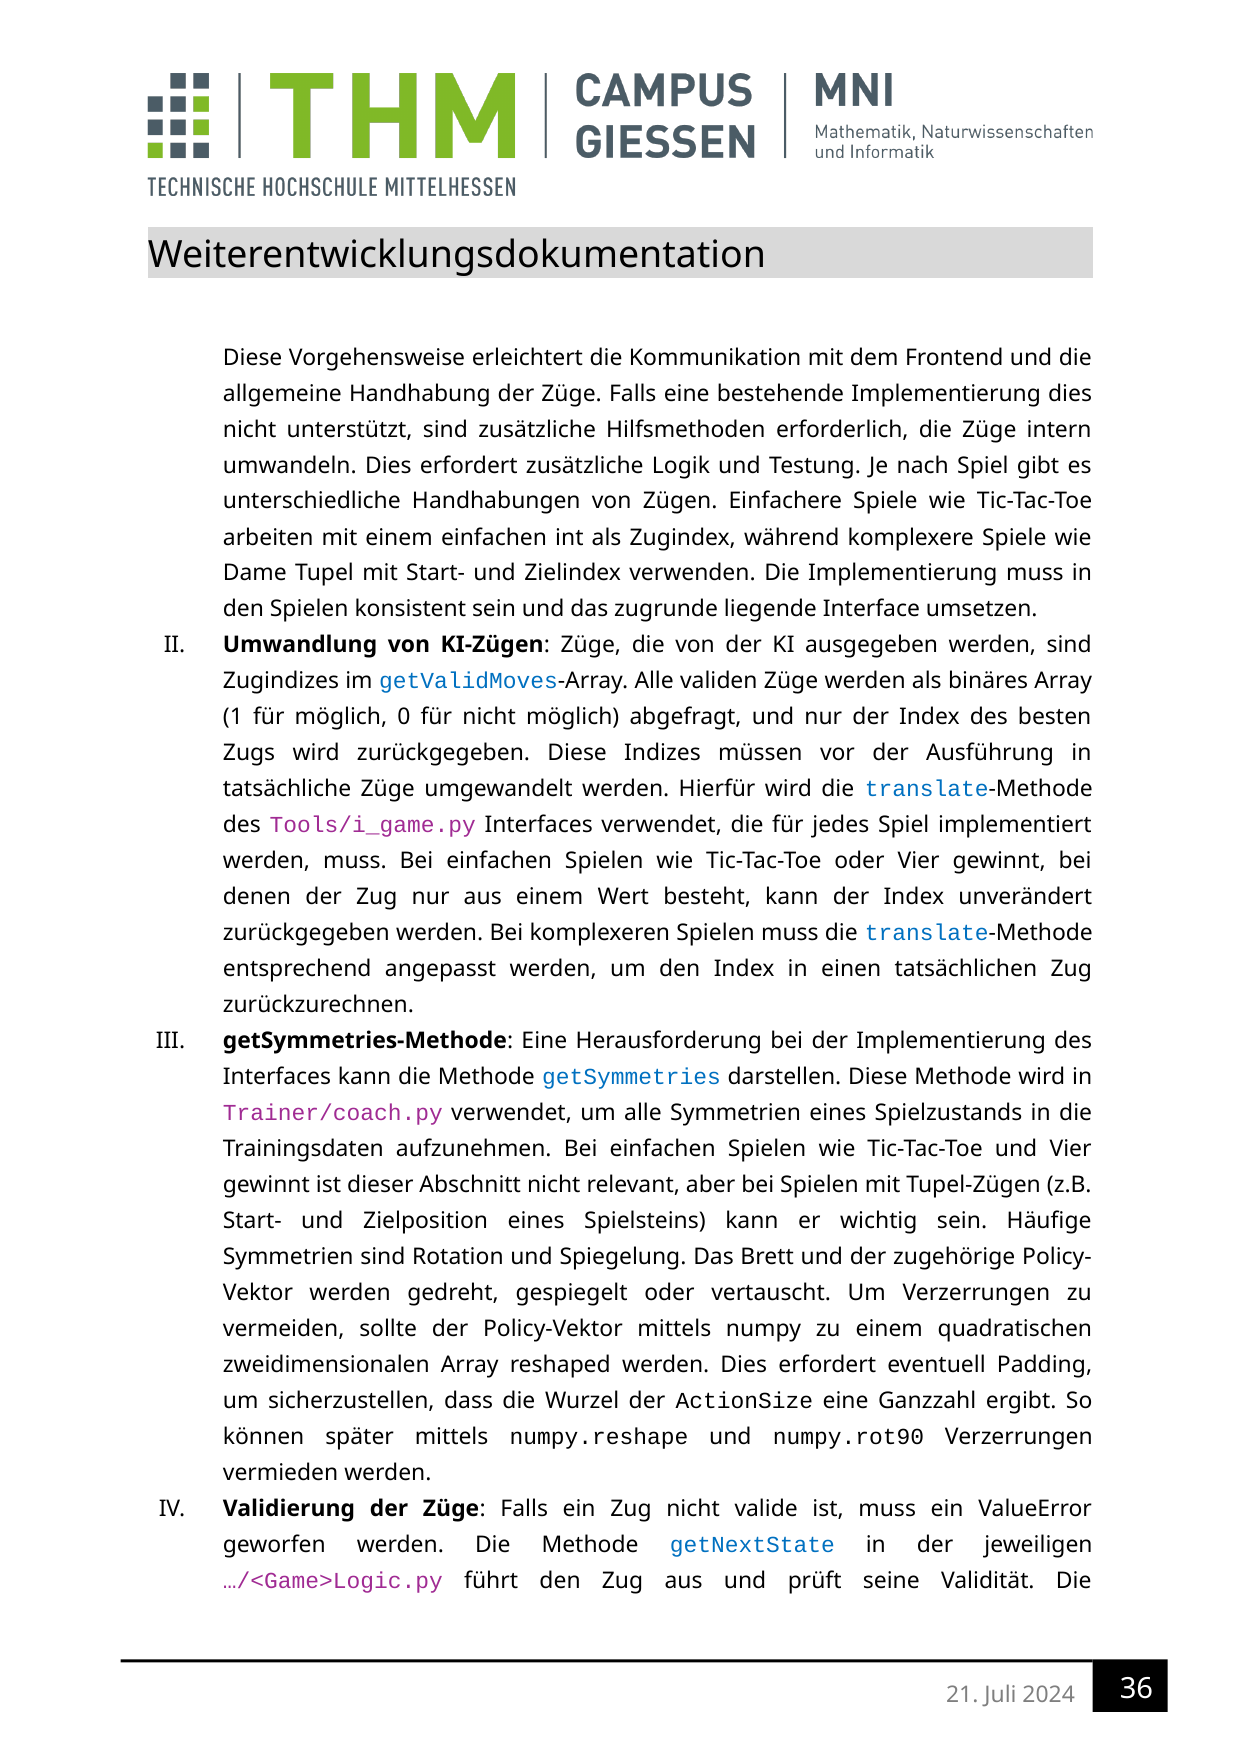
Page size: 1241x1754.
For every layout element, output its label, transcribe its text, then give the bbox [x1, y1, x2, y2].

list getSymmetries-Methode: Eine Herausforderung bei der Implementierung des Interfaces kann die Methode getSymmetries darstellen. Diese Methode wird in Trainer/coach.py verwendet, um alle Symmetrien eines Spielzustands in die Trainingsdaten aufzunehmen. Bei einfachen Spielen wie Tic-Tac-Toe und Vier gewinnt ist dieser Abschnitt nicht relevant, aber bei Spielen mit Tupel-Zügen (z.B. Start- und Zielposition eines Spielsteins) kann er wichtig sein. Häufige Symmetrien sind Rotation und Spiegelung. Das Brett und der zugehörige Policy-Vektor werden gedreht, gespiegelt oder vertauscht. Um Verzerrungen zu vermeiden, sollte der Policy-Vektor mittels numpy zu einem quadratischen zweidimensionalen Array reshaped werden. Dies erfordert eventuell Padding, um sicherzustellen, dass die Wurzel der ActionSize eine Ganzzahl ergibt. So können später mittels numpy.reshape und numpy.rot90 Verzerrungen vermieden werden. [185, 1024, 1093, 1487]
picture [147, 73, 1093, 196]
list Umwandlung von KI-Zügen: Züge, die von der KI ausgegeben werden, sind Zugindizes im getValidMoves-Array. Alle validen Züge werden als binäres Array (1 für möglich, 0 für nicht möglich) abgefragt, und nur der Index des besten Zugs wird zurückgegeben. Diese Indizes müssen vor der Ausführung in tatsächliche Züge umgewandelt werden. Hierfür wird die translate-Methode des Tools/i_game.py Interfaces verwendet, die für jedes Spiel implementiert werden, muss. Bei einfachen Spielen wie Tic-Tac-Toe oder Vier gewinnt, bei denen der Zug nur aus einem Wert besteht, kann der Index unverändert zurückgegeben werden. Bei komplexeren Spielen muss die translate-Methode entsprechend angepasst werden, um den Index in einen tatsächlichen Zug zurückzurechnen. [185, 628, 1093, 1019]
